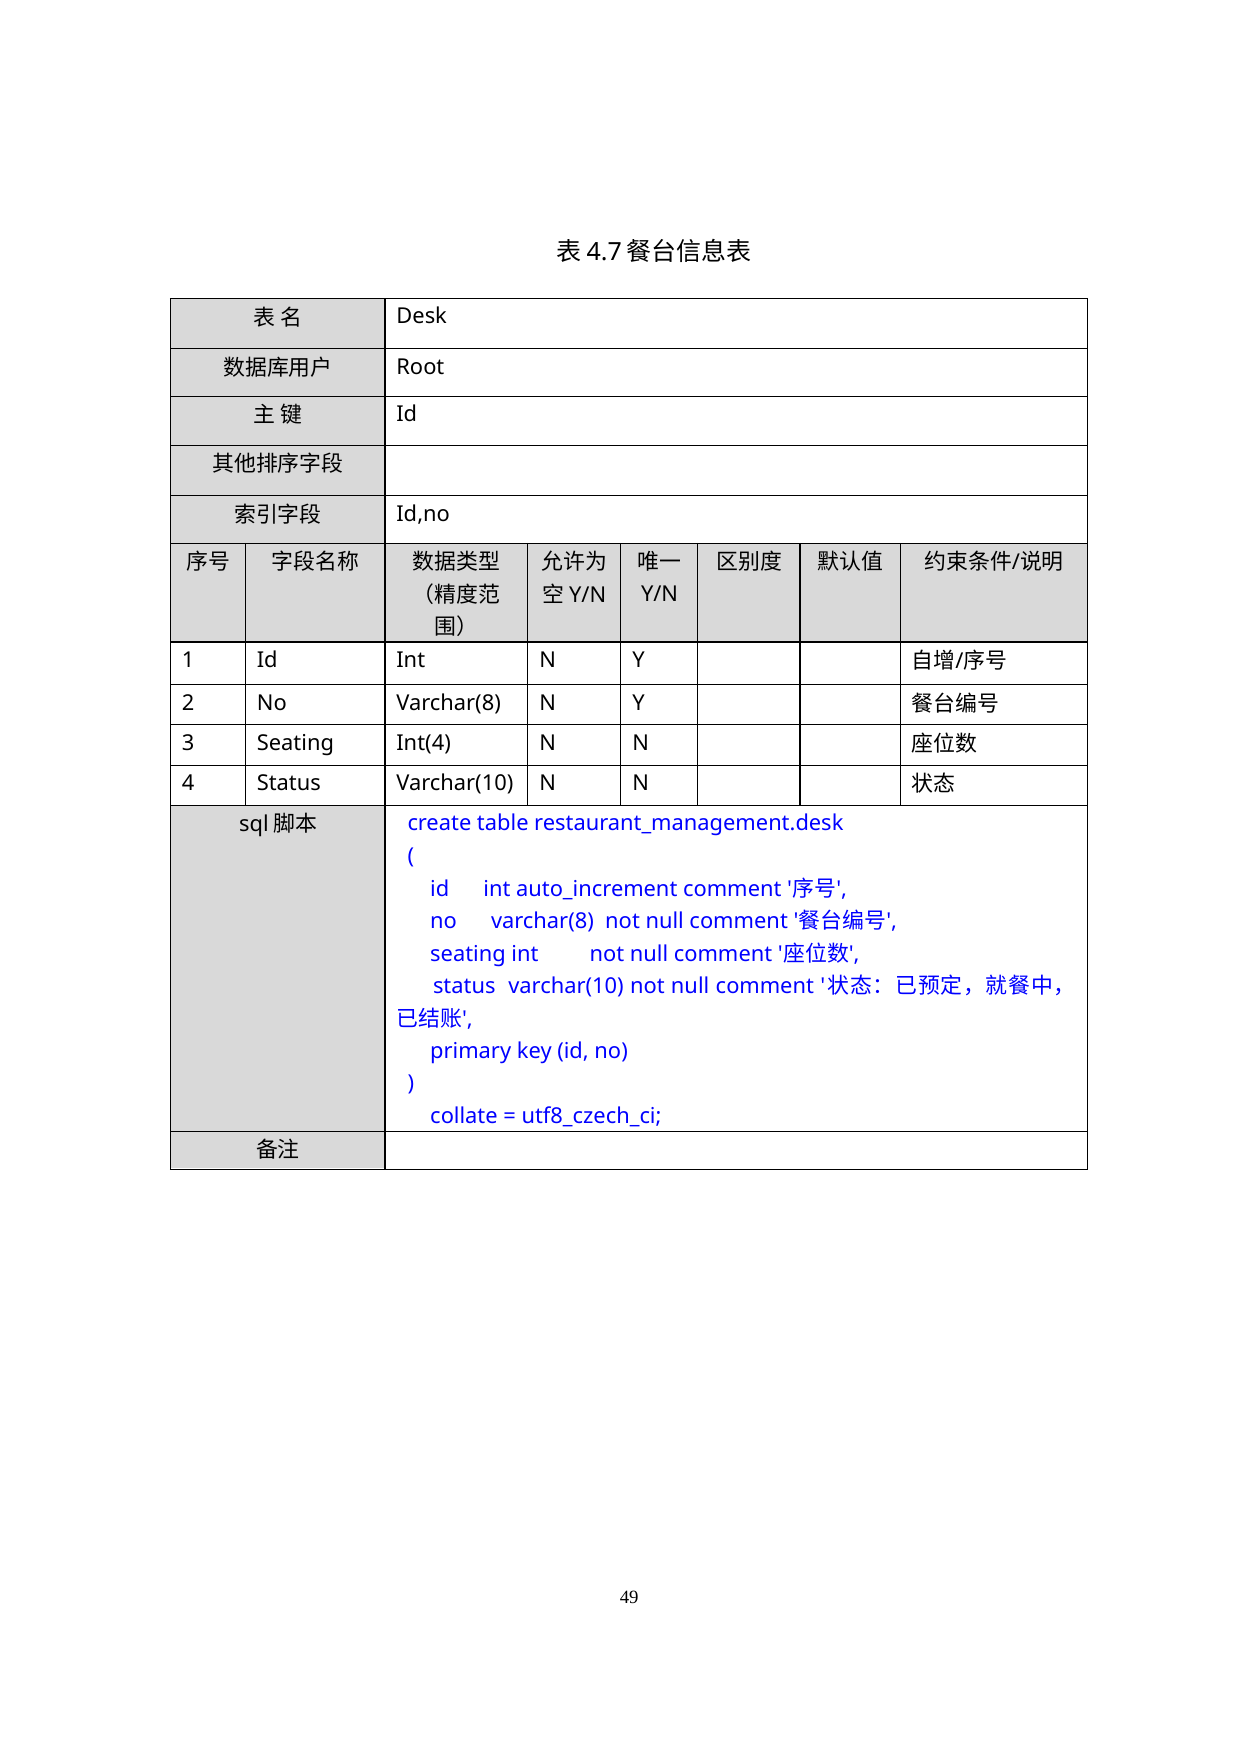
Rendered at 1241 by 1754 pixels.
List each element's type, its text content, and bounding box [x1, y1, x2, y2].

table_cell 允许为空Y/N [528, 544, 620, 641]
table_cell 数据库用户 [171, 349, 384, 396]
table_cell sql脚本 [171, 806, 384, 1131]
table_cell N [528, 643, 620, 684]
table_cell Varchar(10) [386, 766, 527, 805]
table_cell [801, 685, 900, 724]
table_cell N [621, 766, 697, 805]
table_cell [698, 766, 799, 805]
table_cell 字段名称 [246, 544, 384, 641]
table_cell 1 [171, 643, 245, 684]
table_cell Id [246, 643, 384, 684]
table_cell N [528, 725, 620, 764]
table_header Desk [386, 299, 1087, 348]
table_cell N [621, 725, 697, 764]
text 表4.7餐台信息表 [142, 217, 1116, 282]
table_cell [698, 643, 799, 684]
table_cell 主 键 [171, 397, 384, 445]
table_cell 数据类型（精度范围） [386, 544, 527, 641]
table_cell No [246, 685, 384, 724]
table_cell [801, 766, 900, 805]
table_header 表 名 [171, 299, 384, 348]
table_cell N [528, 766, 620, 805]
table_cell 索引字段 [171, 496, 384, 543]
table_cell Int(4) [386, 725, 527, 764]
table_cell create table restaurant_management.desk ( id int auto_increment comment '序号', no varchar(8) not null comment '餐台编号', seating int not null comment '座位数', status varchar(10) not null comment '状态：已预定，就餐中，已结账', primary key (id, no) ) collate = utf8_czech_ci; [386, 806, 1087, 1131]
table_cell 约束条件/说明 [901, 544, 1087, 641]
table_cell [801, 725, 900, 764]
table_cell Id,no [386, 496, 1087, 543]
table_cell [386, 446, 1087, 495]
table_cell [698, 725, 799, 764]
table_cell Status [246, 766, 384, 805]
table_cell 4 [171, 766, 245, 805]
table_cell 餐台编号 [901, 685, 1087, 724]
table_cell Seating [246, 725, 384, 764]
table_cell Id [386, 397, 1087, 445]
table_cell 默认值 [801, 544, 900, 641]
table_cell 序号 [171, 544, 245, 641]
table_cell [801, 643, 900, 684]
table_cell 区别度 [698, 544, 799, 641]
table_cell 自增/序号 [901, 643, 1087, 684]
table_cell Y [621, 643, 697, 684]
table_cell [698, 685, 799, 724]
table_cell 其他排序字段 [171, 446, 384, 495]
table_cell N [528, 685, 620, 724]
table_cell Int [386, 643, 527, 684]
table_cell 座位数 [901, 725, 1087, 764]
table_cell 2 [171, 685, 245, 724]
table_cell 备注 [171, 1132, 384, 1168]
table_cell Root [386, 349, 1087, 396]
table_cell 唯一Y/N [621, 544, 697, 641]
table_cell [386, 1132, 1087, 1168]
table_cell 状态 [901, 766, 1087, 805]
table_cell 3 [171, 725, 245, 764]
table_cell Y [621, 685, 697, 724]
table_cell Varchar(8) [386, 685, 527, 724]
